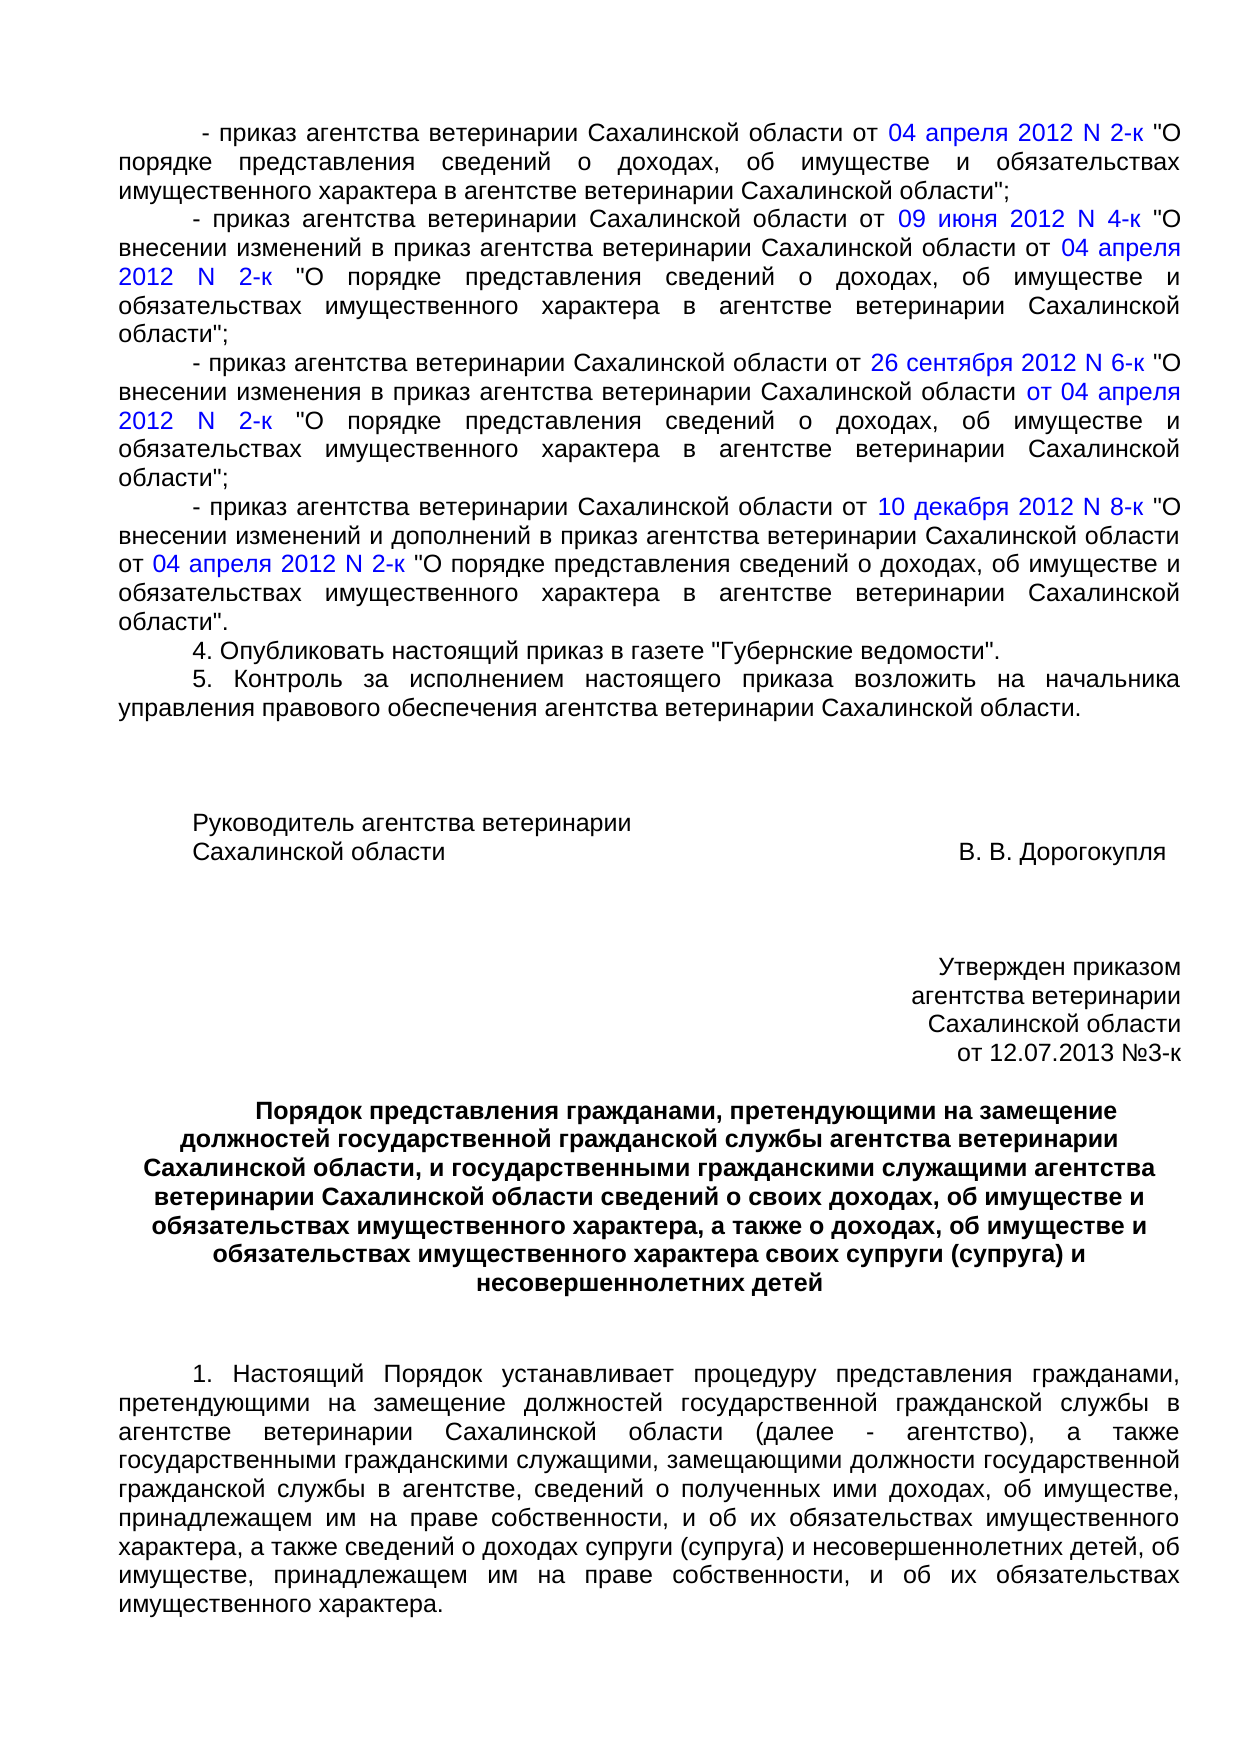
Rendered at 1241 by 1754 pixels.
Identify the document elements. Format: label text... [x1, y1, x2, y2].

text Руководитель агентства ветеринарии [118, 808, 1181, 837]
title Утвержден приказом [118, 952, 1181, 981]
text - приказ агентства ветеринарии Сахалинской области от 26 сентября 2012 N 6-к "О внесении изменения в приказ агентства ветеринарии Сахалинской области от 04 апреля 2012 N 2-к "О порядке представления сведений о доходах, об имуществе и обязательствах имущественного характера в агентстве ветеринарии Сахалинской области"; [118, 348, 1181, 492]
text - приказ агентства ветеринарии Сахалинской области от 04 апреля 2012 N 2-к "О порядке представления сведений о доходах, об имуществе и обязательствах имущественного характера в агентстве ветеринарии Сахалинской области"; [118, 118, 1181, 204]
text - приказ агентства ветеринарии Сахалинской области от 09 июня 2012 N 4-к "О внесении изменений в приказ агентства ветеринарии Сахалинской области от 04 апреля 2012 N 2-к "О порядке представления сведений о доходах, об имуществе и обязательствах имущественного характера в агентстве ветеринарии Сахалинской области"; [118, 204, 1181, 348]
text - приказ агентства ветеринарии Сахалинской области от 10 декабря 2012 N 8-к "О внесении изменений и дополнений в приказ агентства ветеринарии Сахалинской области от 04 апреля 2012 N 2-к "О порядке представления сведений о доходах, об имуществе и обязательствах имущественного характера в агентстве ветеринарии Сахалинской области". [118, 492, 1181, 636]
text Сахалинской области [118, 1009, 1181, 1038]
text 1. Настоящий Порядок устанавливает процедуру представления гражданами, претендующими на замещение должностей государственной гражданской службы в агентстве ветеринарии Сахалинской области (далее - агентство), а также государственными гражданскими служащими, замещающими должности государственной гражданской службы в агентстве, сведений о полученных ими доходах, об имуществе, принадлежащем им на праве собственности, и об их обязательствах имущественного характера, а также сведений о доходах супруги (супруга) и несовершеннолетних детей, об имуществе, принадлежащем им на праве собственности, и об их обязательствах имущественного характера. [118, 1359, 1181, 1618]
text Сахалинской области В. В. Дорогокупля [118, 837, 1181, 866]
text агентства ветеринарии [118, 981, 1181, 1009]
text Порядок представления гражданами, претендующими на замещение должностей государственной гражданской службы агентства ветеринарии Сахалинской области, и государственными гражданскими служащими агентства ветеринарии Сахалинской области сведений о своих доходах, об имуществе и обязательствах имущественного характера, а также о доходах, об имуществе и обязательствах имущественного характера своих супруги (супруга) и несовершеннолетних детей [118, 1096, 1181, 1297]
text от 12.07.2013 №3-к [118, 1038, 1181, 1067]
text 4. Опубликовать настоящий приказ в газете "Губернские ведомости". [118, 636, 1181, 664]
text 5. Контроль за исполнением настоящего приказа возложить на начальника управления правового обеспечения агентства ветеринарии Сахалинской области. [118, 664, 1181, 722]
